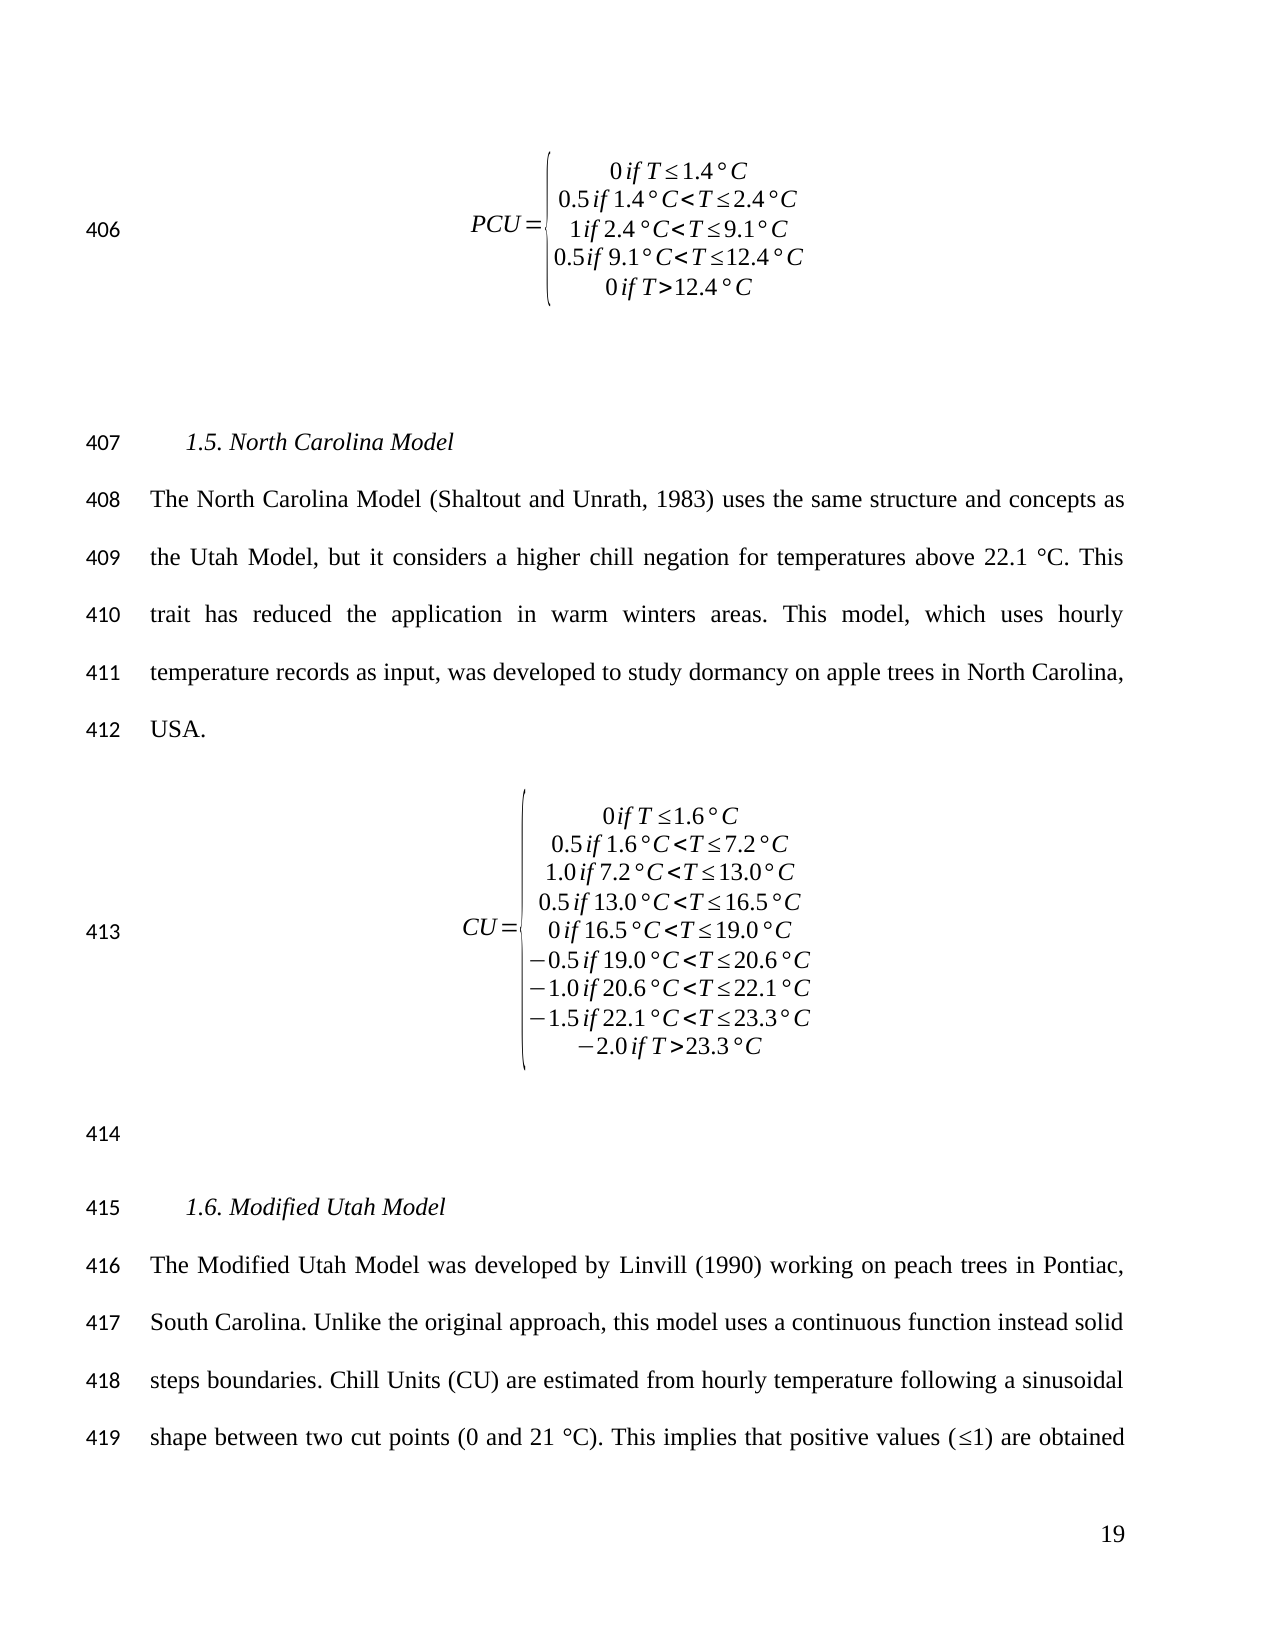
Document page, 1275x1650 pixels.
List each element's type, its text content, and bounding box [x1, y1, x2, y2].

subtitle North Carolina Model [150, 427, 1125, 456]
text The North Carolina Model (Shaltout and Unrath, 1983) uses the same structure and concepts as the Utah Model, but it considers a higher chill negation for temperatures above 22.1 °C. This trait has reduced the application in warm winters areas. This model, which uses hourly temperature records as input, was developed to study dormancy on apple trees in North Carolina, USA. [150, 484, 1125, 743]
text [150, 1250, 1125, 1451]
subtitle Modified Utah Model [150, 1192, 1125, 1221]
